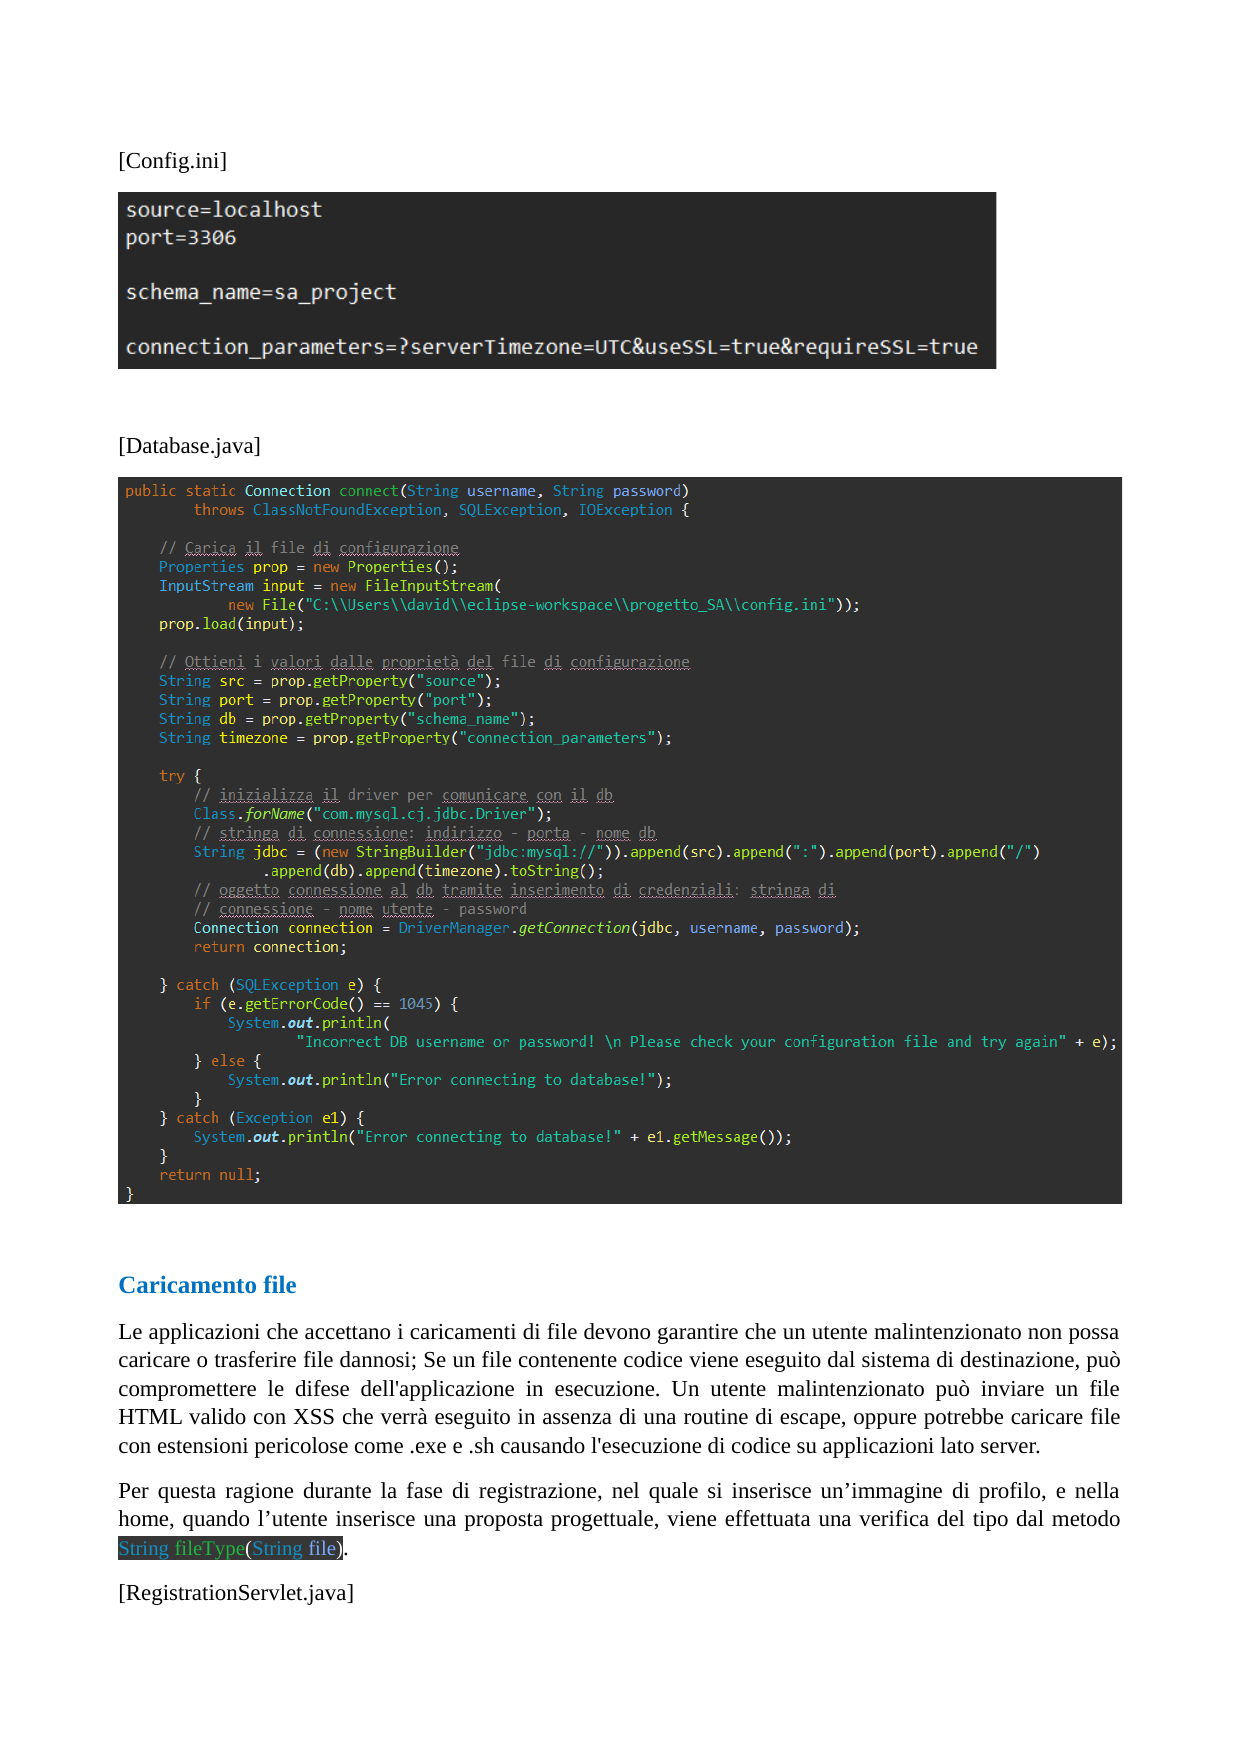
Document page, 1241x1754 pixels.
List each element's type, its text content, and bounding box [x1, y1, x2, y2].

text [Config.ini] [118, 148, 1122, 174]
text [Database.java] [118, 432, 1122, 458]
picture [118, 192, 997, 369]
text Per questa ragione durante la fase di registrazione, nel quale si inserisce un’immagine di profilo, e nella home, quando l’utente inserisce una proposta progettuale, viene effettuata una verifica del tipo dal metodo String fileType(String file). [118, 1477, 1122, 1560]
text Caricamento file [118, 1270, 1122, 1299]
picture [118, 477, 1123, 1204]
text Le applicazioni che accettano i caricamenti di file devono garantire che un utente malintenzionato non possa caricare o trasferire file dannosi; Se un file contenente codice viene eseguito dal sistema di destinazione, può compromettere le difese dell'applicazione in esecuzione. Un utente malintenzionato può inviare un file HTML valido con XSS che verrà eseguito in assenza di una routine di escape, oppure potrebbe caricare file con estensioni pericolose come .exe e .sh causando l'esecuzione di codice su applicazioni lato server. [118, 1318, 1122, 1458]
text [RegistrationServlet.java] [118, 1579, 1122, 1605]
